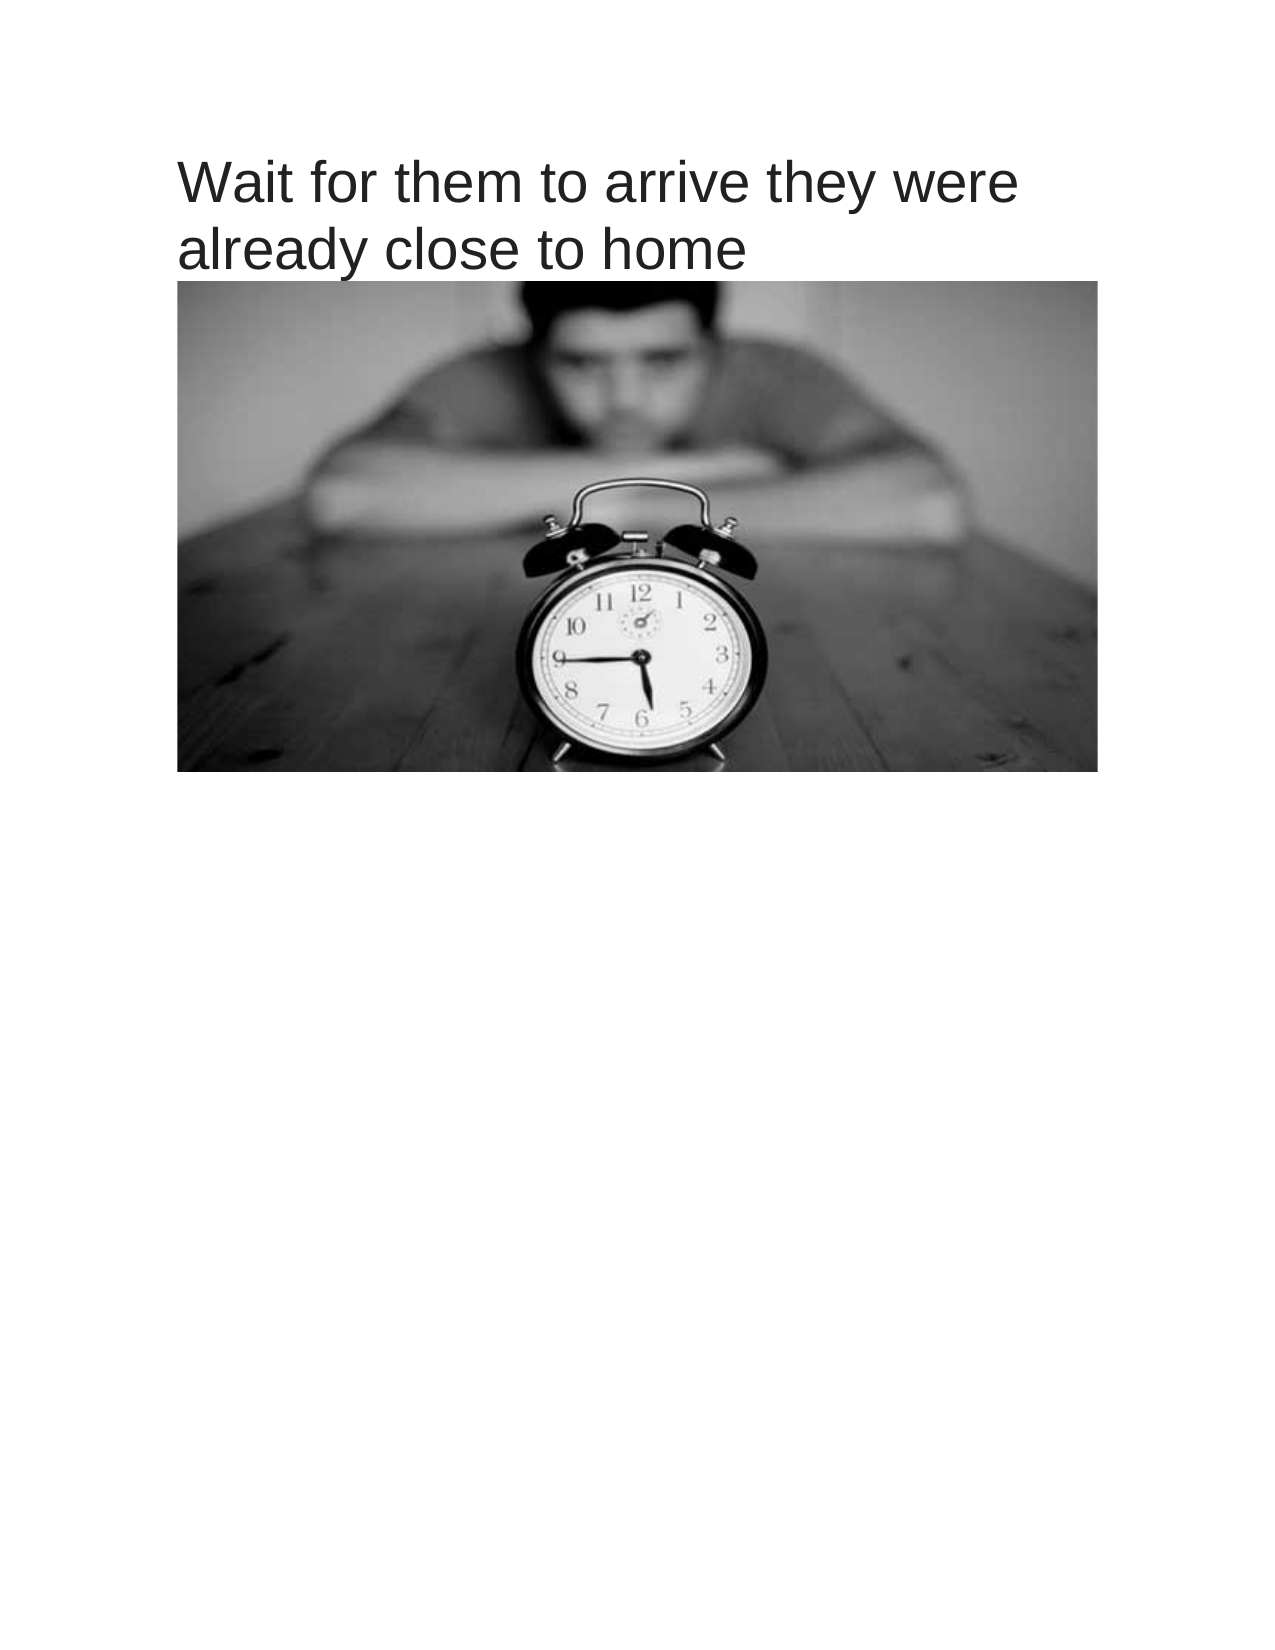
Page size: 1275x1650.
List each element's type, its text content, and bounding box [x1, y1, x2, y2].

text Wait for them to arrive they were already close to home [177, 148, 1098, 281]
picture [177, 281, 1098, 772]
